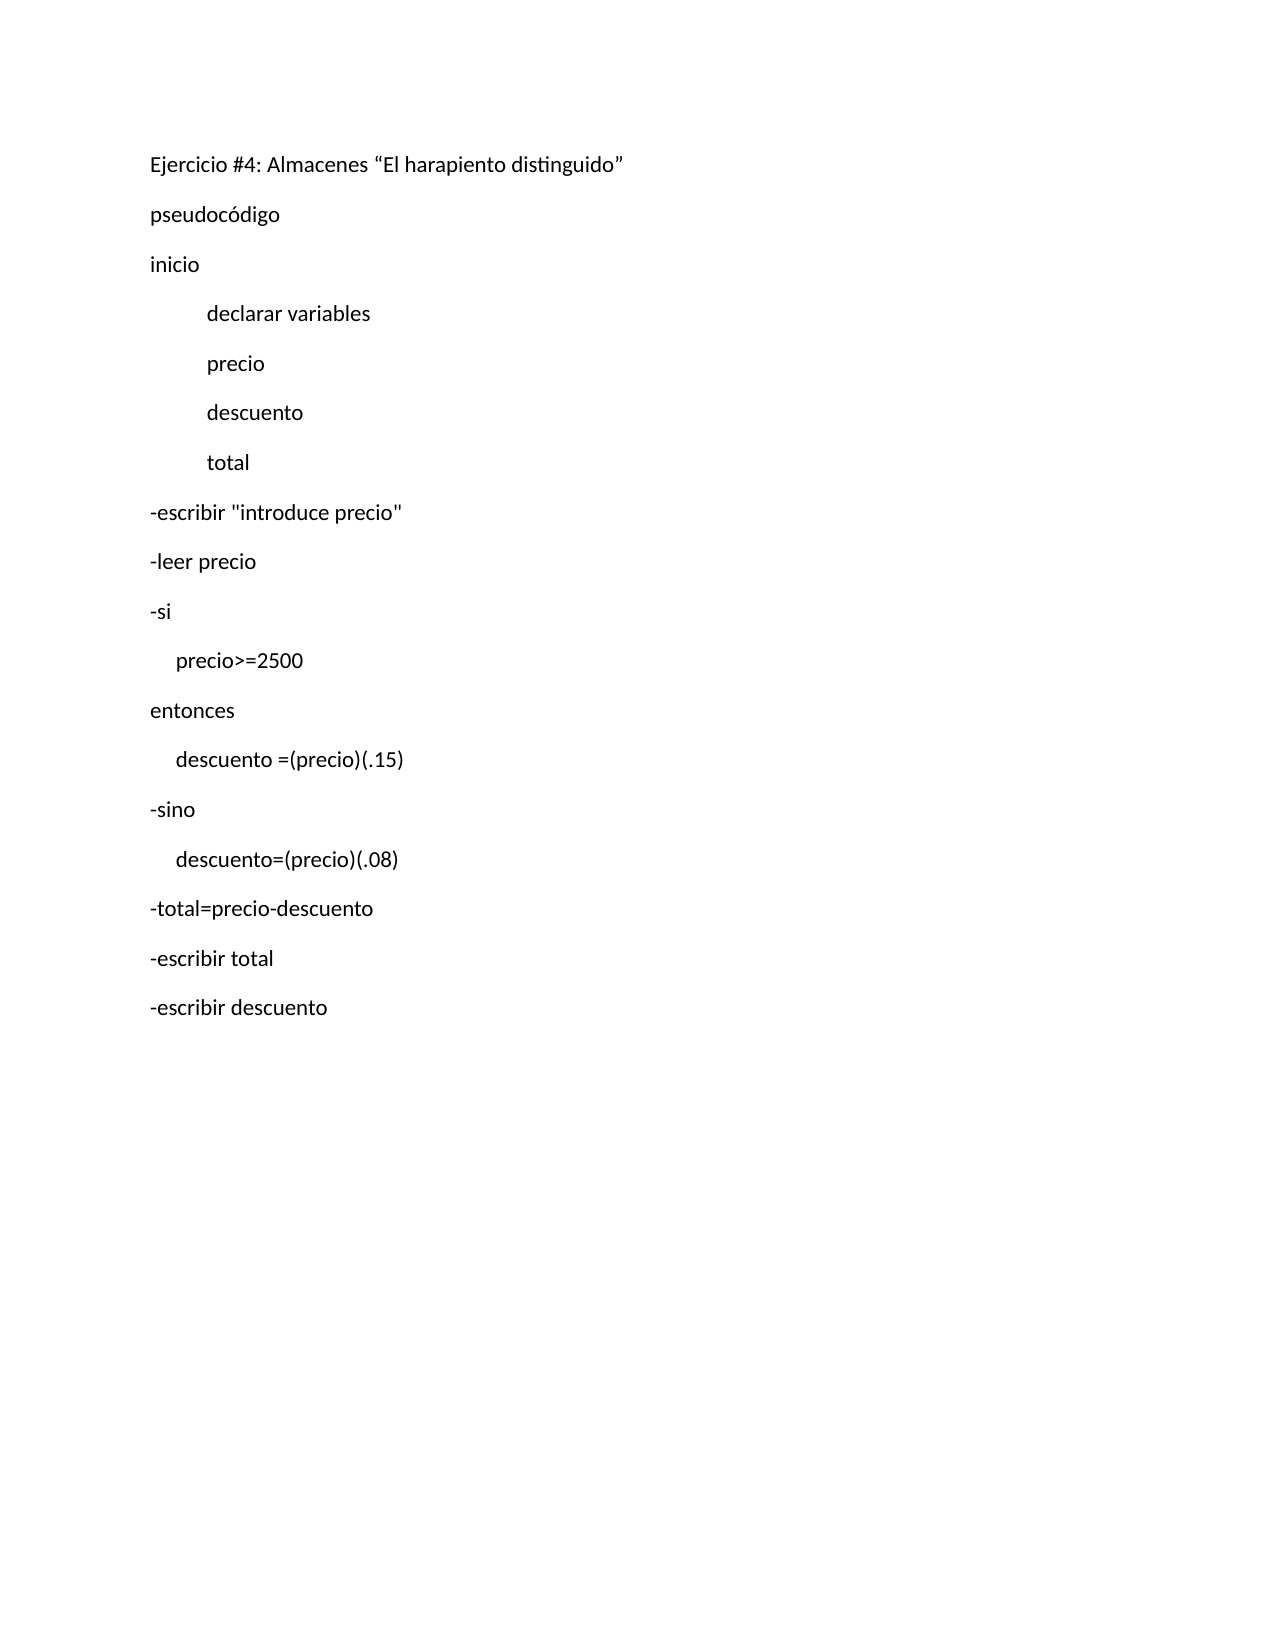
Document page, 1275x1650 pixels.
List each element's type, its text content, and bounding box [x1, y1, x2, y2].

text descuento =(precio)(.15) [150, 745, 1125, 774]
text descuento=(precio)(.08) [150, 844, 1125, 873]
text total [150, 447, 1125, 476]
text -leer precio [150, 547, 1125, 575]
text -total=precio-descuento [150, 894, 1125, 922]
text -escribir "introduce precio" [150, 497, 1125, 526]
text -escribir descuento [150, 993, 1125, 1022]
text inicio [150, 249, 1125, 278]
text Ejercicio #4: Almacenes “El harapiento distinguido” [150, 150, 1125, 179]
text -sino [150, 794, 1125, 823]
text -escribir total [150, 943, 1125, 972]
text precio [150, 348, 1125, 377]
text -si [150, 596, 1125, 625]
text precio>=2500 [150, 646, 1125, 674]
text pseudocódigo [150, 199, 1125, 228]
text declarar variables [150, 299, 1125, 327]
text entonces [150, 695, 1125, 724]
text descuento [150, 398, 1125, 427]
